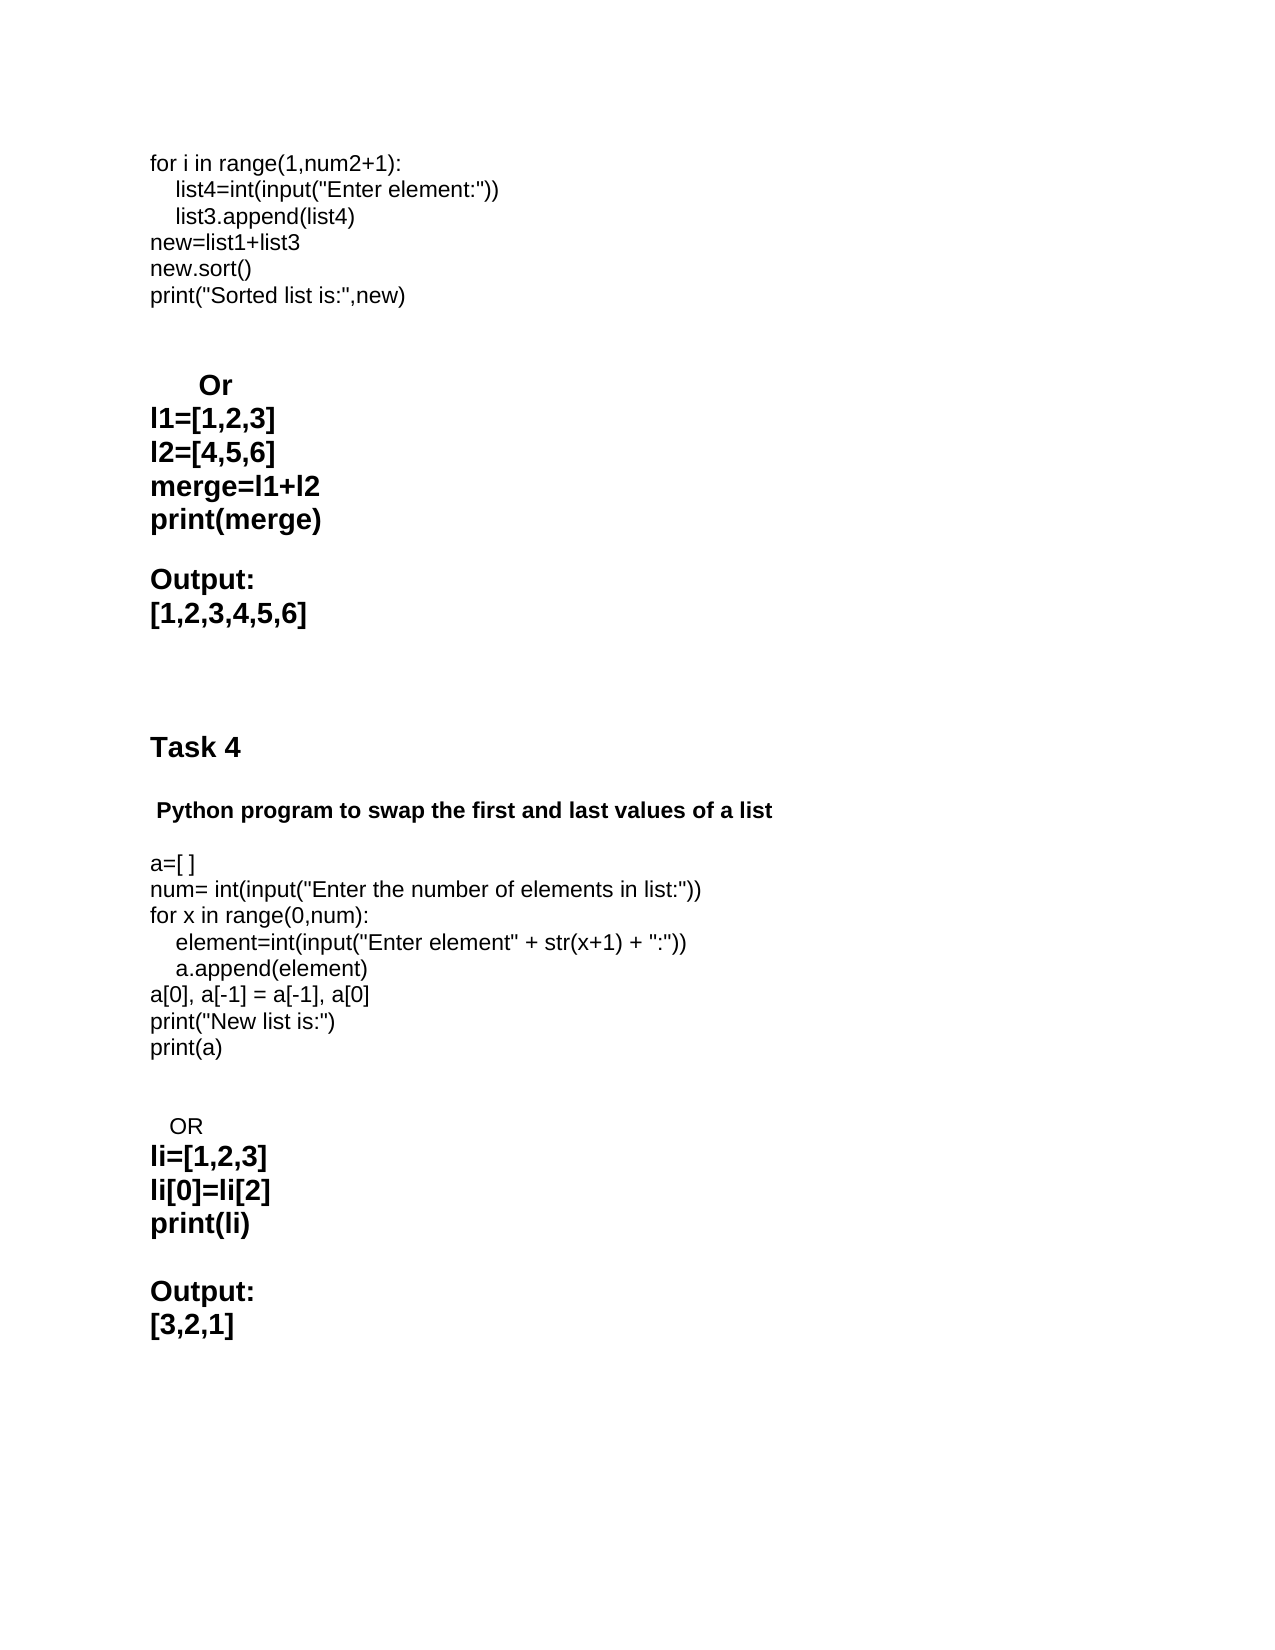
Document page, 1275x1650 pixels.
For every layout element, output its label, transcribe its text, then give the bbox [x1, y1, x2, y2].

text OR [150, 1113, 1125, 1139]
text print(li) [150, 1207, 1125, 1240]
text print("New list is:") [150, 1008, 1125, 1034]
text merge=l1+l2 [150, 469, 1125, 502]
text Python program to swap the first and last values of a list [150, 797, 1125, 823]
text element=int(input("Enter element" + str(x+1) + ":")) [150, 929, 1125, 955]
text [1,2,3,4,5,6] [150, 596, 1125, 629]
text print(a) [150, 1034, 1125, 1060]
text for i in range(1,num2+1): [150, 150, 1125, 176]
text list4=int(input("Enter element:")) [150, 176, 1125, 203]
text new.sort() [150, 255, 1125, 282]
text Output: [150, 562, 1125, 596]
text a.append(element) [150, 955, 1125, 981]
text a=[ ] [150, 849, 1125, 876]
text l1=[1,2,3] [150, 402, 1125, 435]
text list3.append(list4) [150, 203, 1125, 229]
text for x in range(0,num): [150, 902, 1125, 929]
text num= int(input("Enter the number of elements in list:")) [150, 876, 1125, 902]
text print("Sorted list is:",new) [150, 282, 1125, 308]
text li[0]=li[2] [150, 1173, 1125, 1207]
text li=[1,2,3] [150, 1139, 1125, 1173]
text print(merge) [150, 502, 1125, 536]
text a[0], a[-1] = a[-1], a[0] [150, 981, 1125, 1008]
text new=list1+list3 [150, 229, 1125, 255]
text Task 4 [150, 730, 1125, 763]
text Output: [150, 1274, 1125, 1307]
text Or [150, 368, 1125, 402]
text l2=[4,5,6] [150, 435, 1125, 469]
text [3,2,1] [150, 1307, 1125, 1341]
